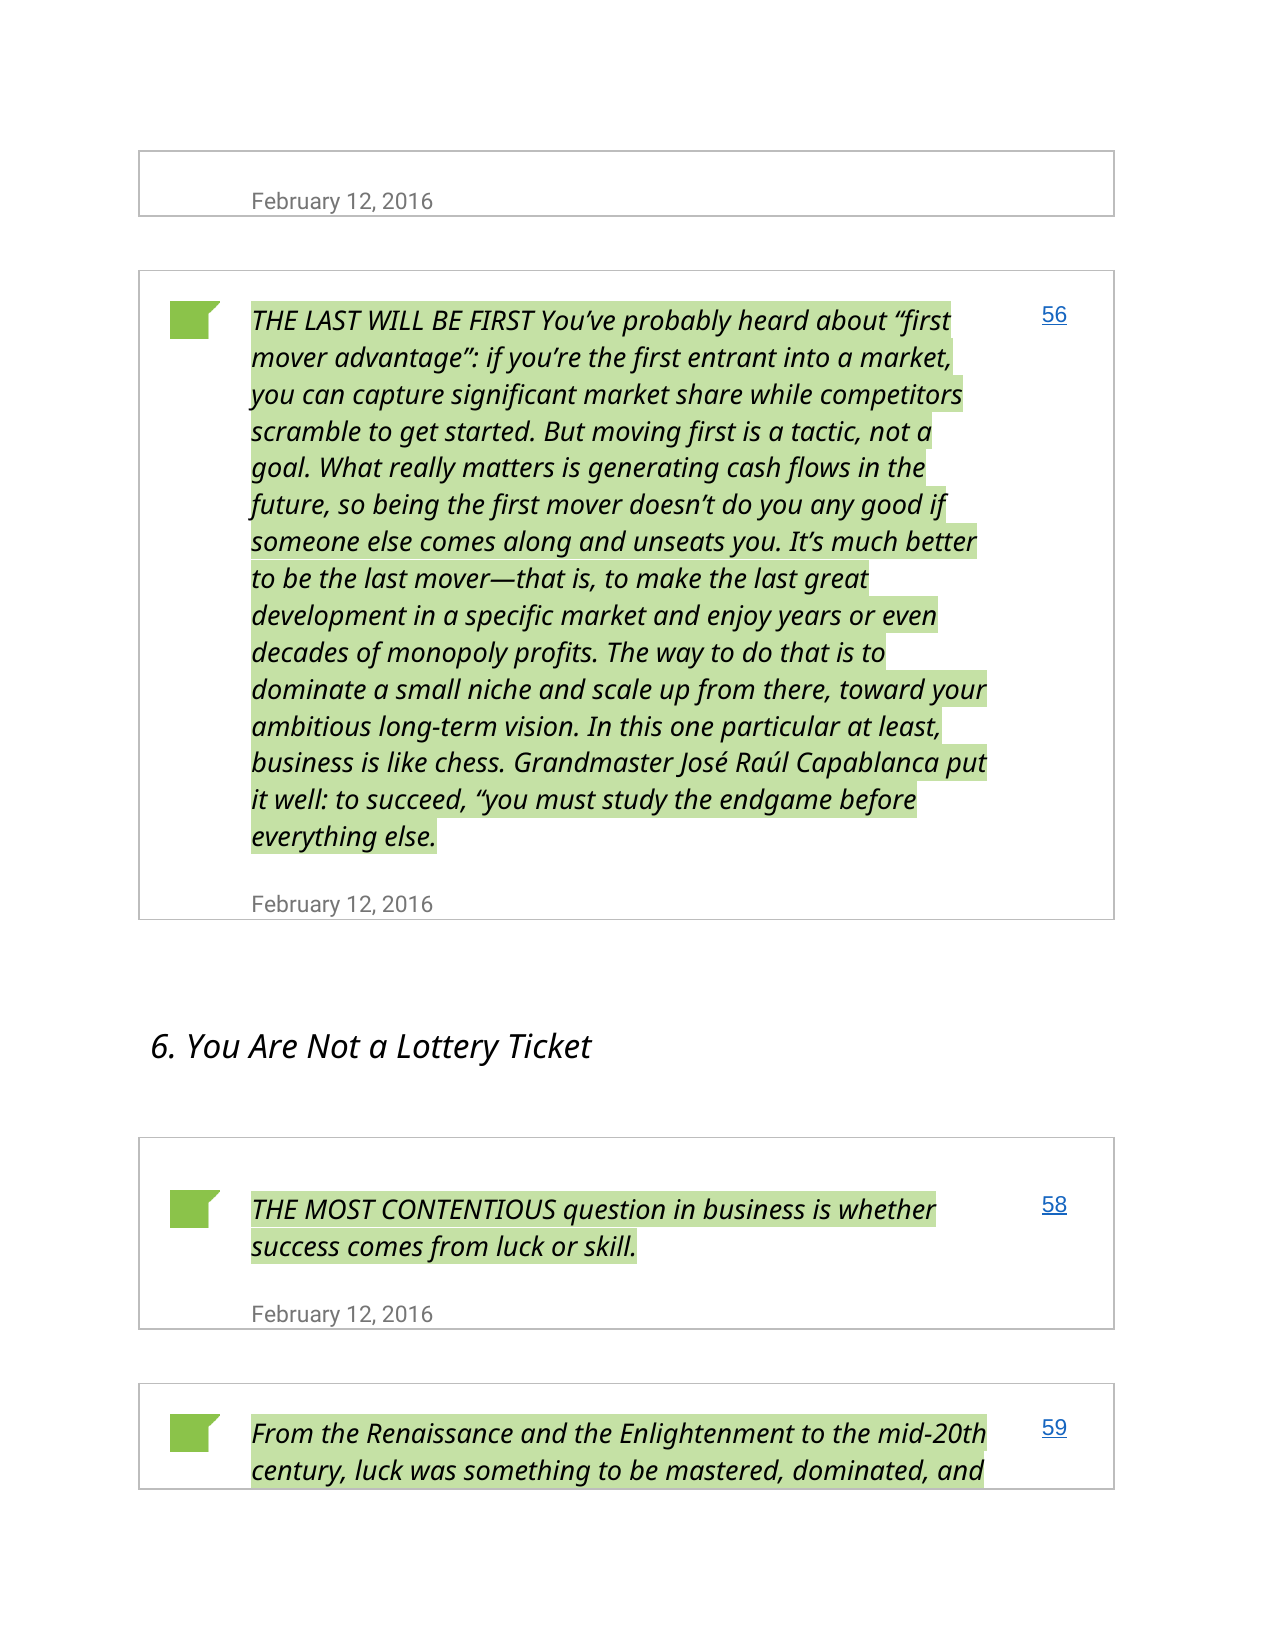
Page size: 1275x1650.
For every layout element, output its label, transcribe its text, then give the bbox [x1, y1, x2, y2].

picture [170, 1414, 220, 1452]
table_header [140, 152, 1113, 215]
subtitle 6. You Are Not a Lottery Ticket [150, 1022, 1125, 1068]
picture [170, 301, 220, 339]
table_header [140, 1384, 1113, 1488]
table_header [140, 1138, 1113, 1328]
table_header [140, 271, 1113, 918]
picture [170, 1190, 220, 1228]
